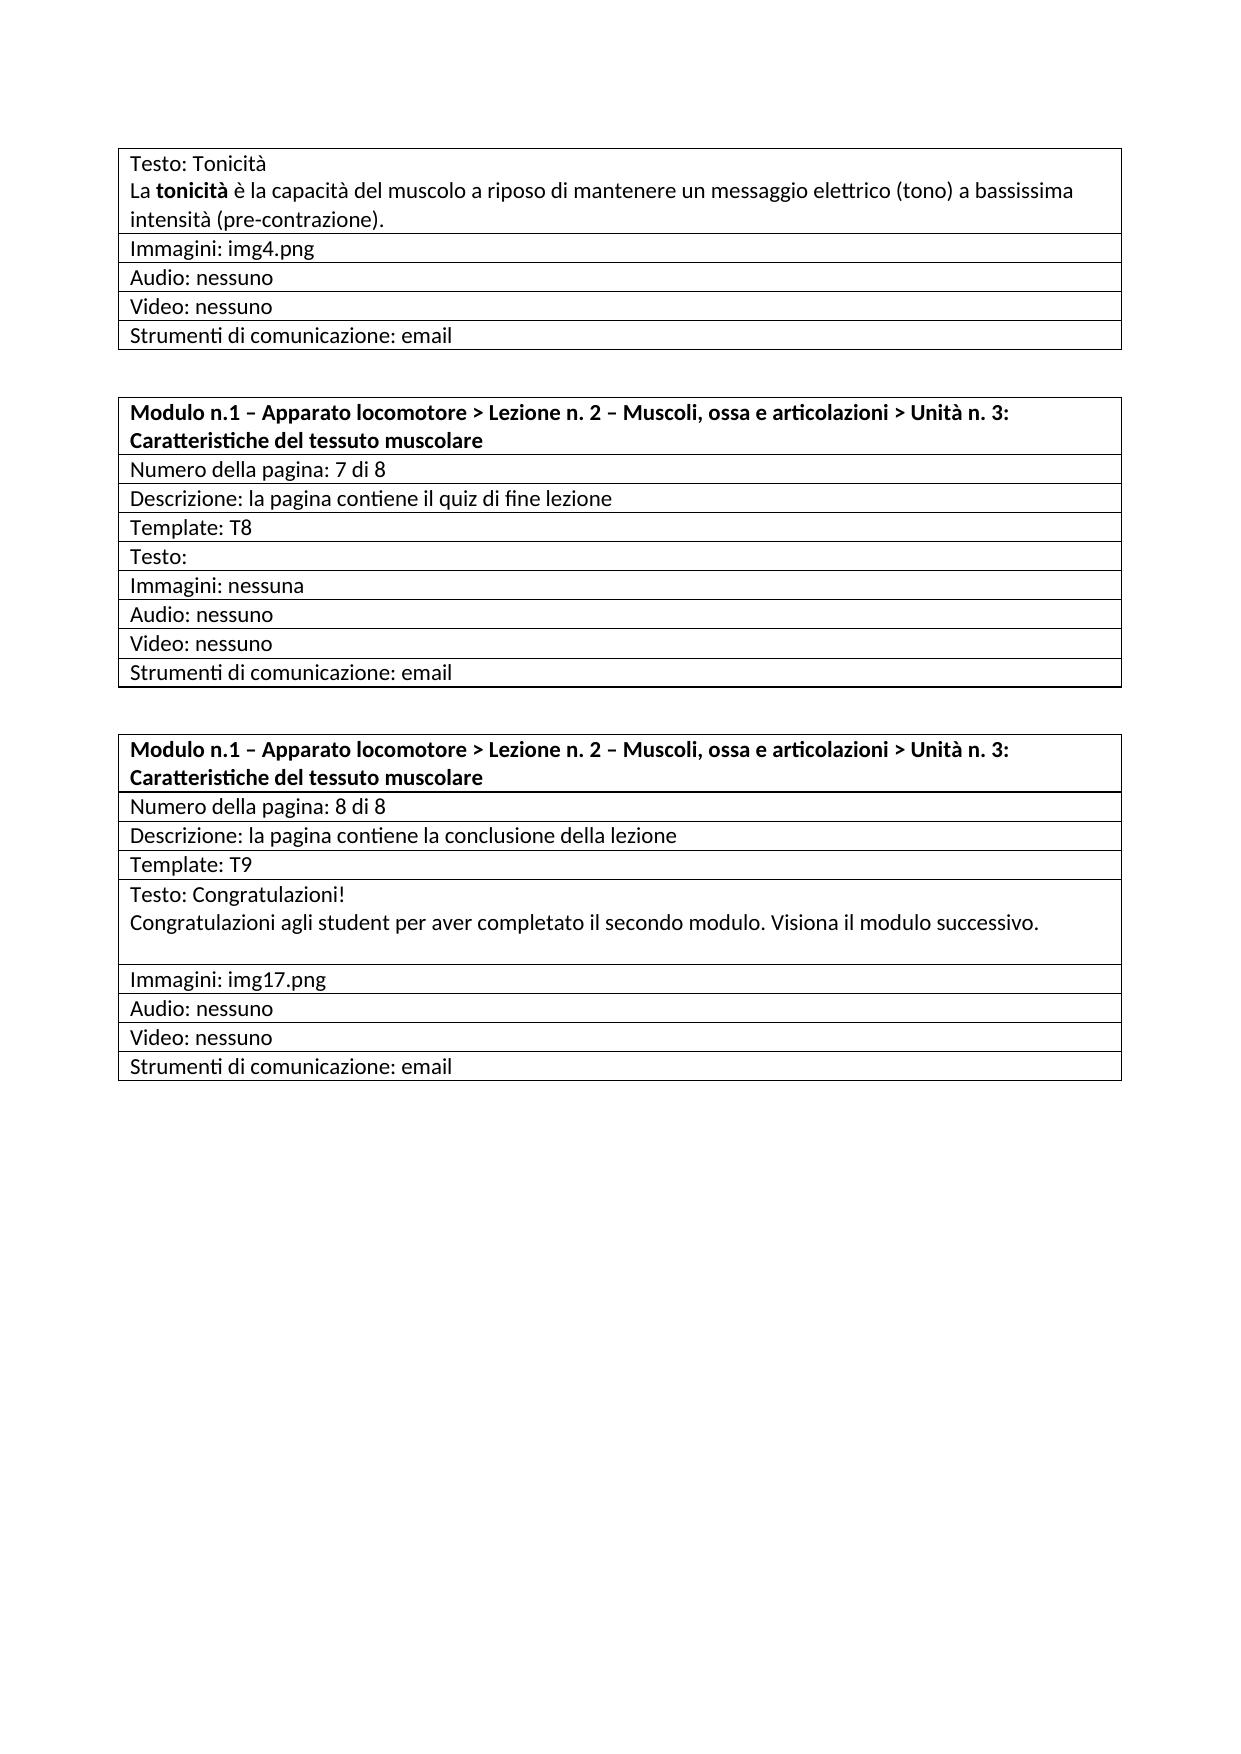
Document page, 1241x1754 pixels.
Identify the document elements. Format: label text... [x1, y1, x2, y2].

table_cell Strumenti di comunicazione: email [119, 321, 1121, 349]
table_cell Numero della pagina: 8 di 8 [119, 793, 1121, 821]
table_cell Descrizione: la pagina contiene la conclusione della lezione [119, 822, 1121, 849]
table_cell Immagini: img4.png [119, 234, 1121, 262]
table_cell Immagini: nessuna [119, 571, 1121, 599]
table_cell Numero della pagina: 7 di 8 [119, 455, 1121, 483]
table_cell Video: nessuno [119, 292, 1121, 320]
table_header Modulo n.1 – Apparato locomotore > Lezione n. 2 – Muscoli, ossa e articolazioni > Unità n. 3: Caratteristiche del tessuto muscolare [119, 398, 1121, 454]
table_cell Strumenti di comunicazione: email [119, 659, 1121, 686]
table_cell Strumenti di comunicazione: email [119, 1052, 1121, 1080]
table_cell Audio: nessuno [119, 600, 1121, 628]
table_header Modulo n.1 – Apparato locomotore > Lezione n. 2 – Muscoli, ossa e articolazioni > Unità n. 3: Caratteristiche del tessuto muscolare [119, 735, 1121, 791]
table_cell Template: T9 [119, 851, 1121, 879]
table_cell Template: T8 [119, 513, 1121, 541]
table_cell Video: nessuno [119, 1023, 1121, 1051]
table_cell Audio: nessuno [119, 263, 1121, 291]
table_cell Audio: nessuno [119, 994, 1121, 1022]
table_cell Descrizione: la pagina contiene il quiz di fine lezione [119, 484, 1121, 512]
table_cell Testo: Tonicità La tonicità è la capacità del muscolo a riposo di mantenere un messaggio elettrico (tono) a bassissima intensità (pre-contrazione). [119, 149, 1121, 233]
table_cell Testo: [119, 542, 1121, 570]
table_cell Testo: Congratulazioni! Congratulazioni agli student per aver completato il secondo modulo. Visiona il modulo successivo. [119, 880, 1121, 964]
table_cell Immagini: img17.png [119, 965, 1121, 993]
table_cell Video: nessuno [119, 629, 1121, 657]
